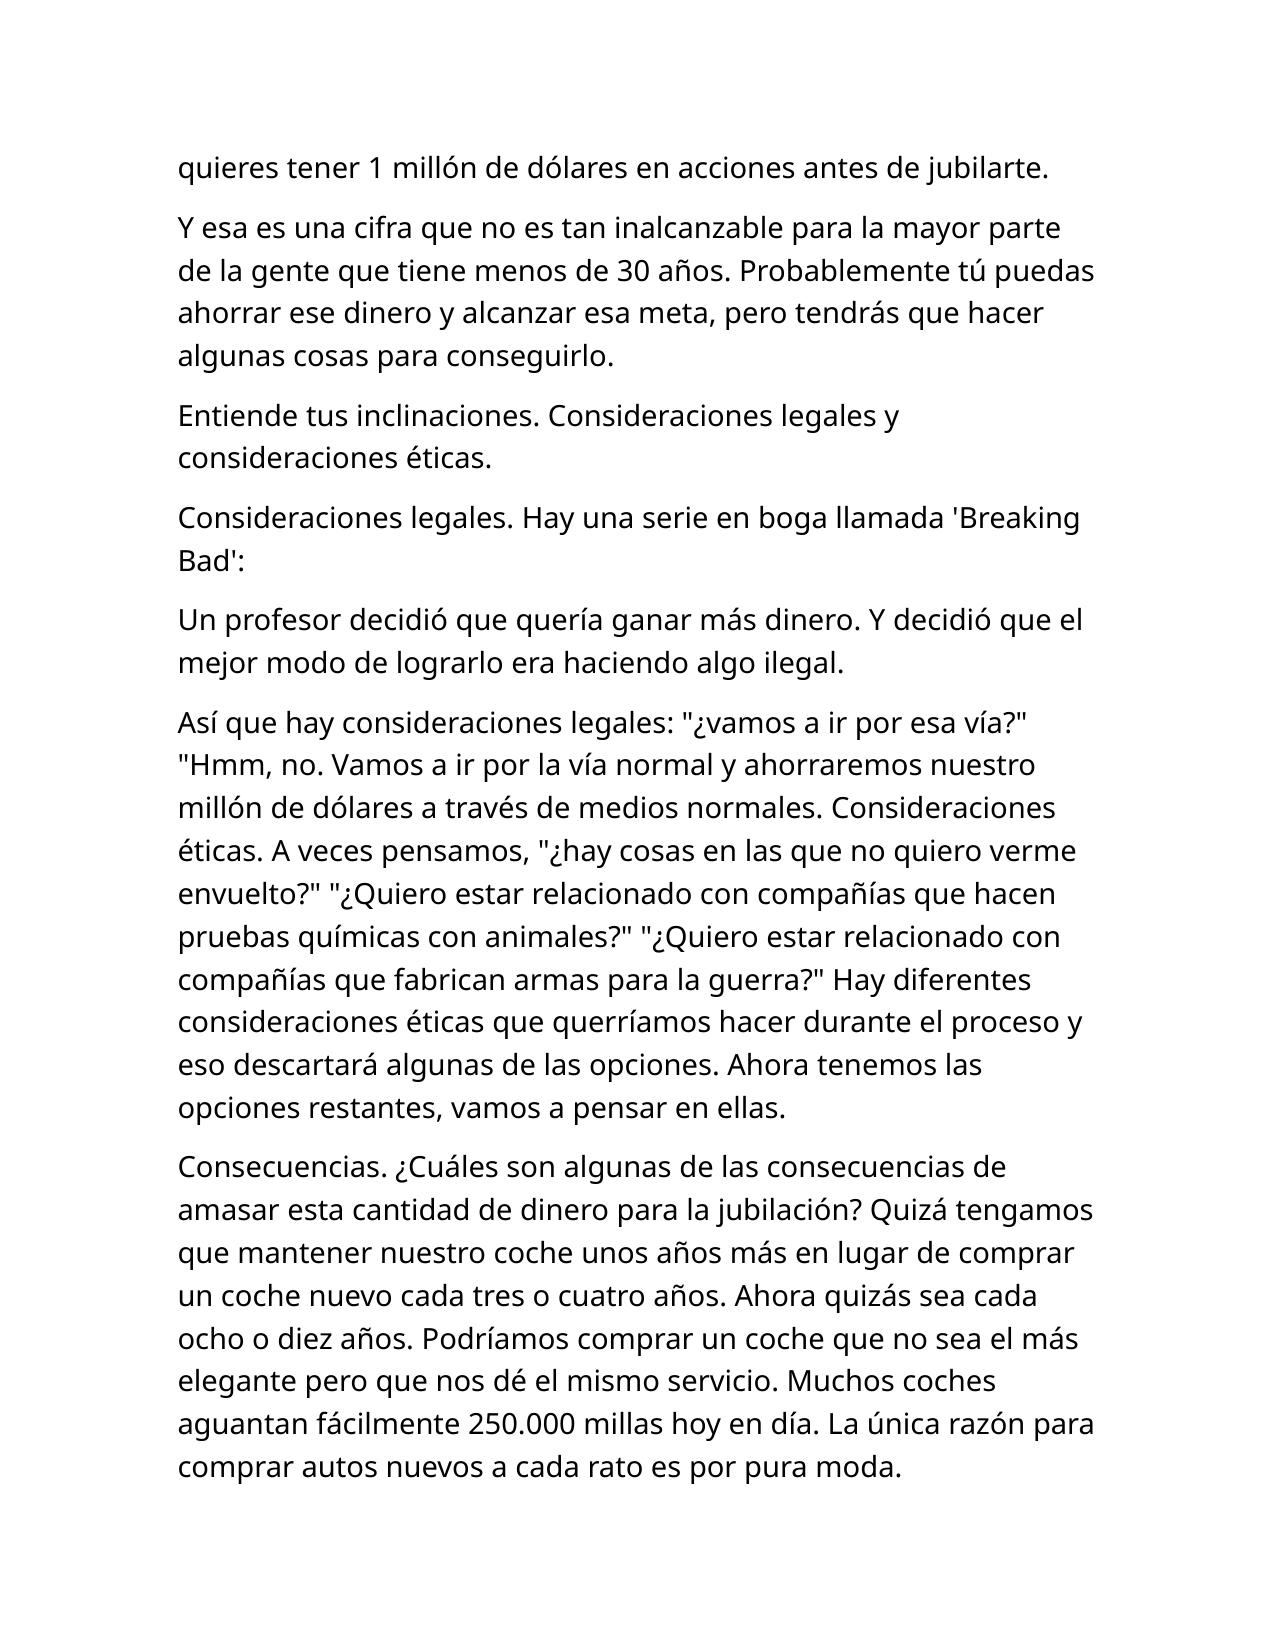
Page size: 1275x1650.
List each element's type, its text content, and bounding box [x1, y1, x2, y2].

text Consideraciones legales. Hay una serie en boga llamada 'Breaking Bad': [177, 497, 1098, 580]
text Consecuencias. ¿Cuáles son algunas de las consecuencias de amasar esta cantidad de dinero para la jubilación? Quizá tengamos que mantener nuestro coche unos años más en lugar de comprar un coche nuevo cada tres o cuatro años. Ahora quizás sea cada ocho o diez años. Podríamos comprar un coche que no sea el más elegante pero que nos dé el mismo servicio. Muchos coches aguantan fácilmente 250.000 millas hoy en día. La única razón para comprar autos nuevos a cada rato es por pura moda. [177, 1147, 1098, 1486]
text Entiende tus inclinaciones. Consideraciones legales y consideraciones éticas. [177, 395, 1098, 477]
text Y esa es una cifra que no es tan inalcanzable para la mayor parte de la gente que tiene menos de 30 años. Probablemente tú puedas ahorrar ese dinero y alcanzar esa meta, pero tendrás que hacer algunas cosas para conseguirlo. [177, 207, 1098, 375]
text quieres tener 1 millón de dólares en acciones antes de jubilarte. [177, 148, 1098, 187]
text Un profesor decidió que quería ganar más dinero. Y decidió que el mejor modo de lograrlo era haciendo algo ilegal. [177, 599, 1098, 682]
text Así que hay consideraciones legales: "¿vamos a ir por esa vía?" "Hmm, no. Vamos a ir por la vía normal y ahorraremos nuestro millón de dólares a través de medios normales. Consideraciones éticas. A veces pensamos, "¿hay cosas en las que no quiero verme envuelto?" "¿Quiero estar relacionado con compañías que hacen pruebas químicas con animales?" "¿Quiero estar relacionado con compañías que fabrican armas para la guerra?" Hay diferentes consideraciones éticas que querríamos hacer durante el proceso y eso descartará algunas de las opciones. Ahora tenemos las opciones restantes, vamos a pensar en ellas. [177, 702, 1098, 1127]
